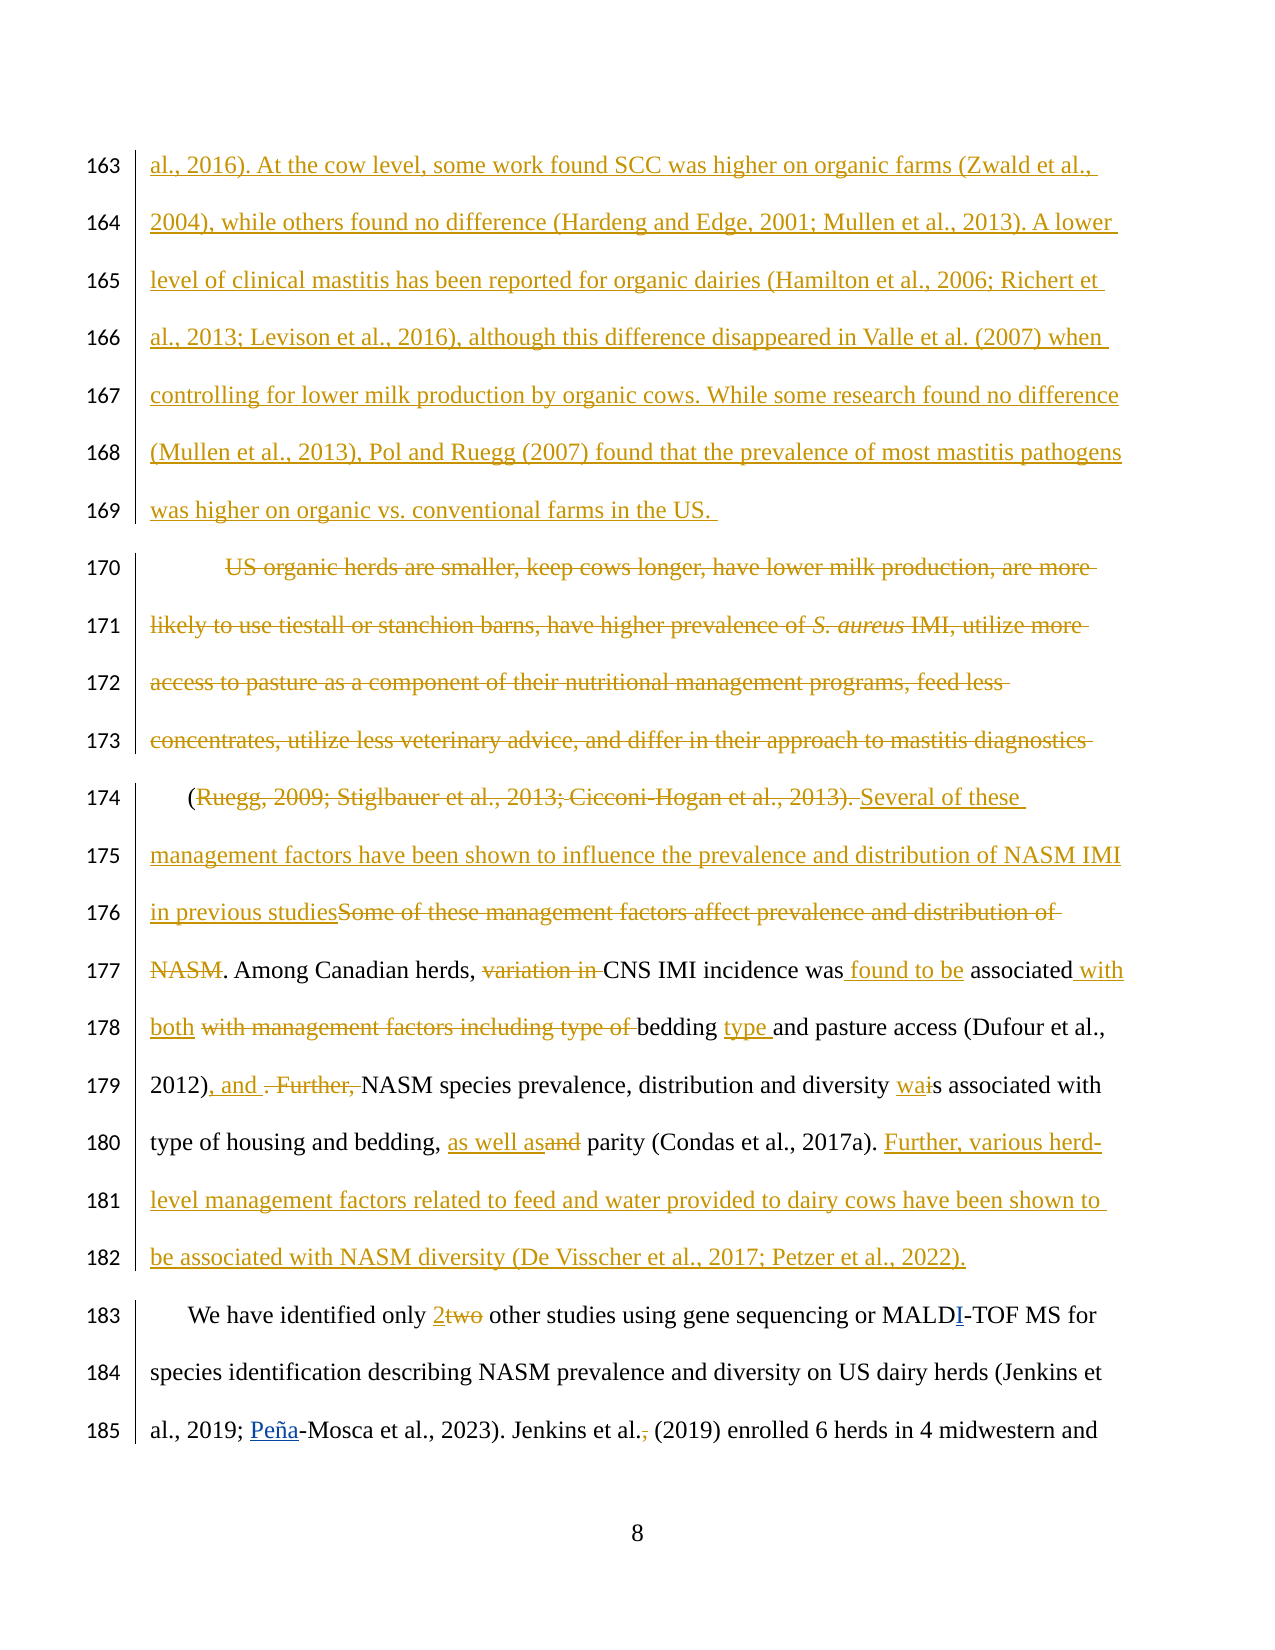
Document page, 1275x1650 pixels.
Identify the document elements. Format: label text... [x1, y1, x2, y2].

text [150, 1300, 1125, 1444]
text . Among Canadian herds, CNS IMI incidence was associated bedding and pasture access (Dufour et al., 2012)NASM species prevalence, distribution and diversity s associated with type of housing and bedding, parity (Condas et al., 2017a). [150, 782, 1125, 1271]
